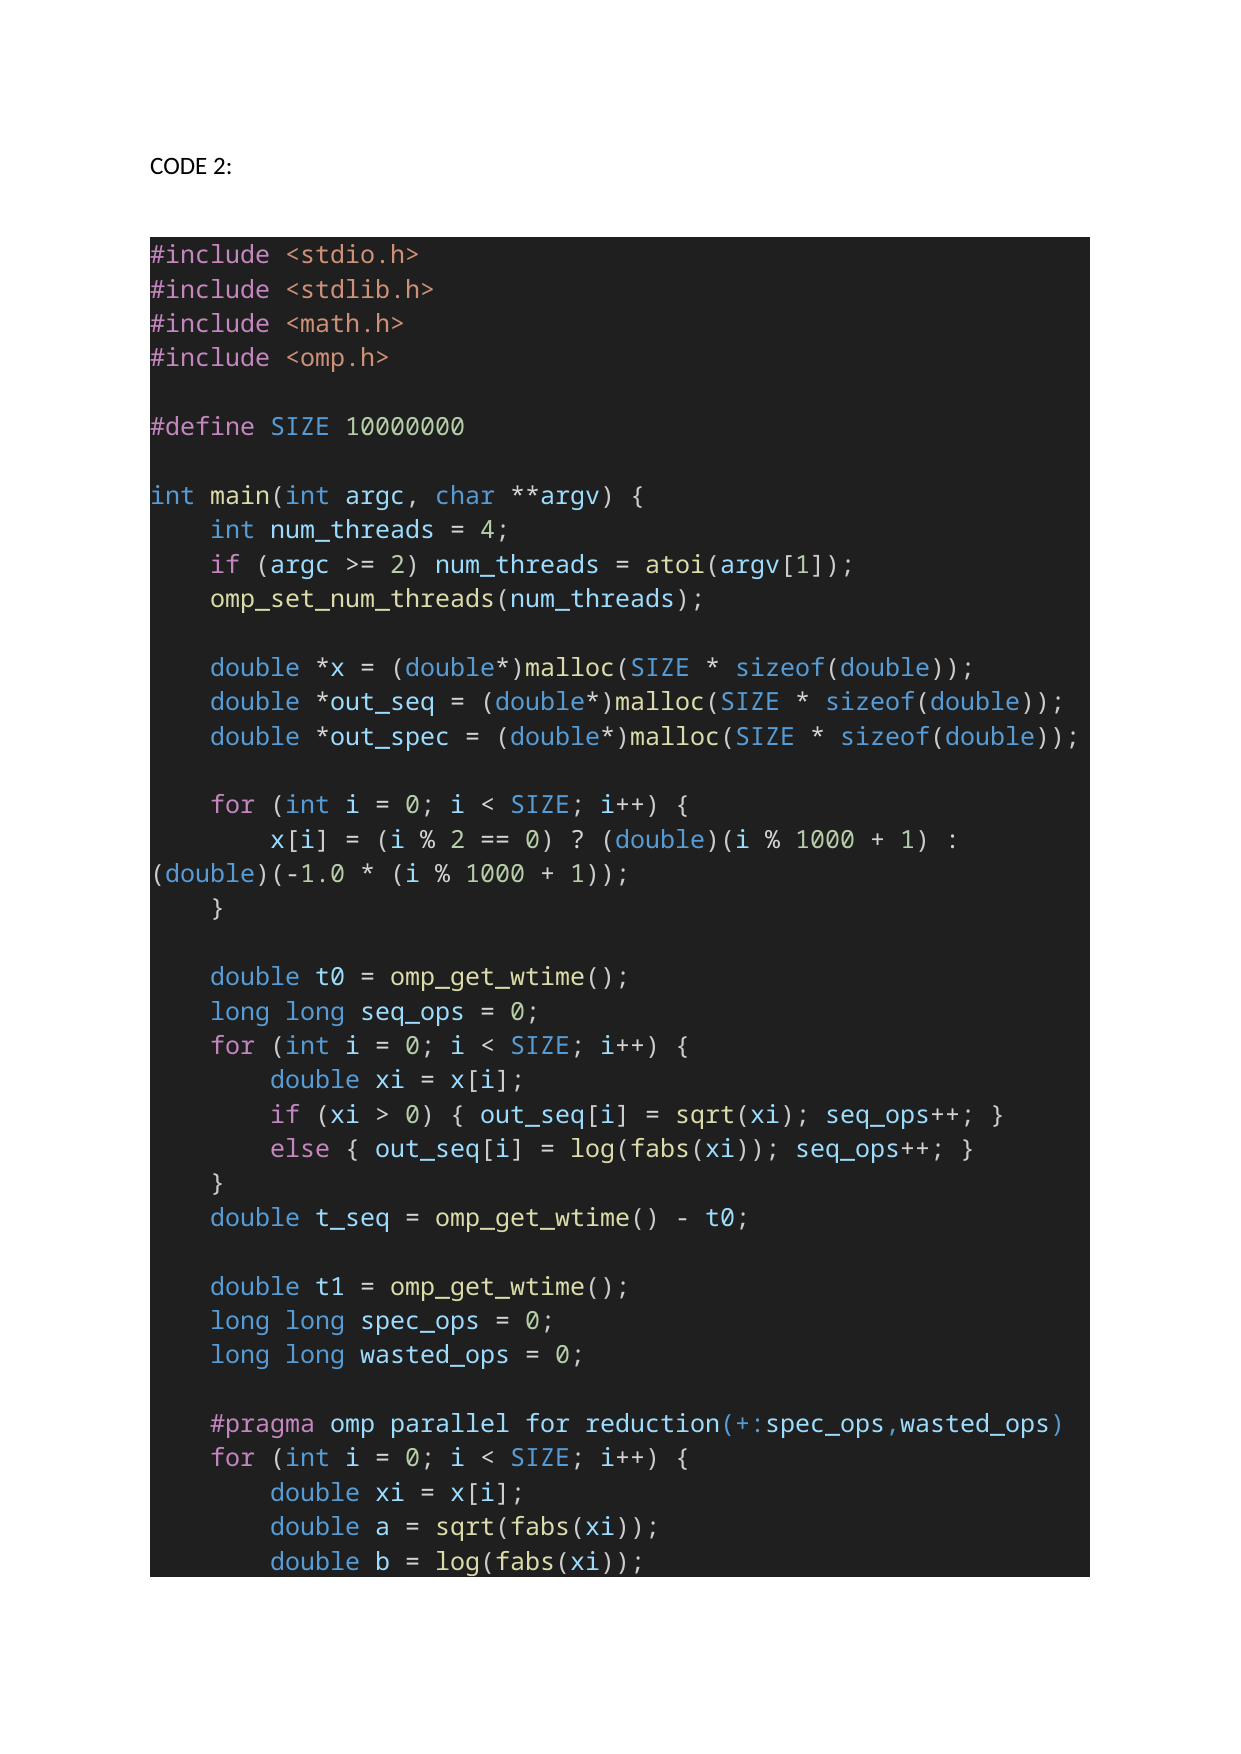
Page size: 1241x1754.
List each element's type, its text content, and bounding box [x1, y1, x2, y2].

text double *x = (double*)malloc(SIZE * sizeof(double)); [150, 649, 1090, 683]
text omp_set_num_threads(num_threads); [150, 580, 1090, 615]
text long long spec_ops = 0; [150, 1302, 1090, 1337]
text #define SIZE 10000000 [150, 408, 1090, 443]
text #include <stdio.h> [150, 237, 1090, 271]
text if (argc >= 2) num_threads = atoi(argv[1]); [150, 546, 1090, 580]
text CODE 2: [150, 150, 1090, 216]
text double xi = x[i]; [150, 1062, 1090, 1096]
text else { out_seq[i] = log(fabs(xi)); seq_ops++; } [150, 1130, 1090, 1165]
text #include <omp.h> [150, 340, 1090, 374]
text double *out_seq = (double*)malloc(SIZE * sizeof(double)); [150, 683, 1090, 718]
text int num_threads = 4; [150, 512, 1090, 546]
text #include <stdlib.h> [150, 271, 1090, 305]
text double t1 = omp_get_wtime(); [150, 1268, 1090, 1302]
text } [150, 890, 1090, 924]
text for (int i = 0; i < SIZE; i++) { [150, 1027, 1090, 1062]
text #pragma omp parallel for reduction(+:spec_ops,wasted_ops) [150, 1405, 1090, 1440]
text double t_seq = omp_get_wtime() - t0; [150, 1199, 1090, 1233]
text x[i] = (i % 2 == 0) ? (double)(i % 1000 + 1) : (double)(-1.0 * (i % 1000 + 1)); [150, 821, 1090, 890]
text long long seq_ops = 0; [150, 993, 1090, 1027]
text int main(int argc, char **argv) { [150, 477, 1090, 512]
text double b = log(fabs(xi)); [150, 1543, 1090, 1577]
text for (int i = 0; i < SIZE; i++) { [150, 787, 1090, 821]
text double a = sqrt(fabs(xi)); [150, 1508, 1090, 1543]
text double xi = x[i]; [150, 1474, 1090, 1508]
text #include <math.h> [150, 305, 1090, 340]
text for (int i = 0; i < SIZE; i++) { [150, 1440, 1090, 1474]
text } [150, 1165, 1090, 1199]
text double t0 = omp_get_wtime(); [150, 958, 1090, 993]
text long long wasted_ops = 0; [150, 1337, 1090, 1371]
text double *out_spec = (double*)malloc(SIZE * sizeof(double)); [150, 718, 1090, 752]
text if (xi > 0) { out_seq[i] = sqrt(xi); seq_ops++; } [150, 1096, 1090, 1130]
